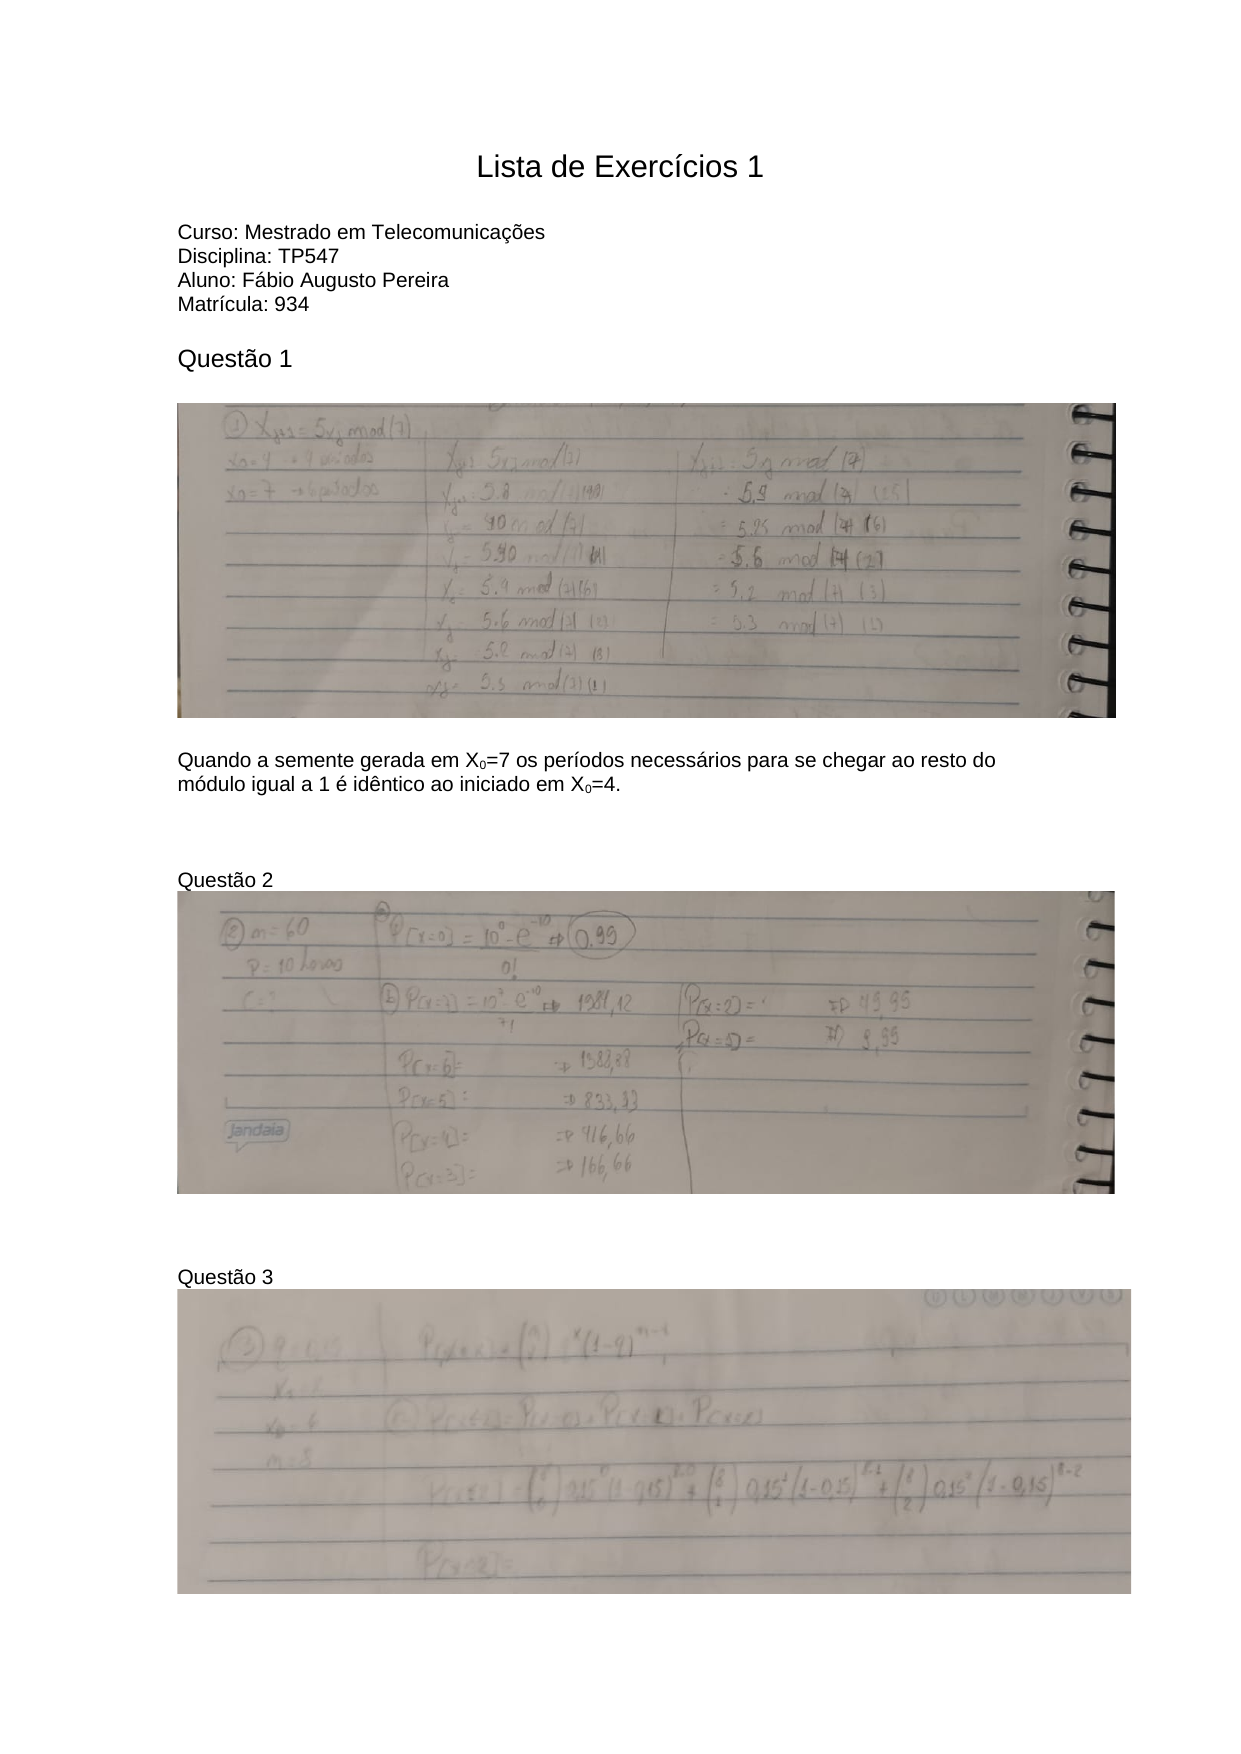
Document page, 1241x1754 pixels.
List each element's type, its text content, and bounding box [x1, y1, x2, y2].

text Quando a semente gerada em X0=7 os períodos necessários para se chegar ao resto do módulo igual a 1 é idêntico ao iniciado em X0=4. [177, 748, 1063, 796]
text Questão 3 [177, 1265, 1063, 1289]
text Lista de Exercícios 1 [177, 148, 1063, 183]
picture [177, 1289, 1132, 1594]
text Curso: Mestrado em Telecomunicações [177, 219, 1063, 243]
text Questão 2 [177, 868, 1063, 891]
picture [177, 891, 1115, 1194]
text Questão 1 [177, 344, 1063, 373]
text Disciplina: TP547 [177, 243, 1063, 267]
picture [177, 403, 1116, 718]
text Matrícula: 934 [177, 291, 1063, 315]
text Aluno: Fábio Augusto Pereira [177, 267, 1063, 291]
